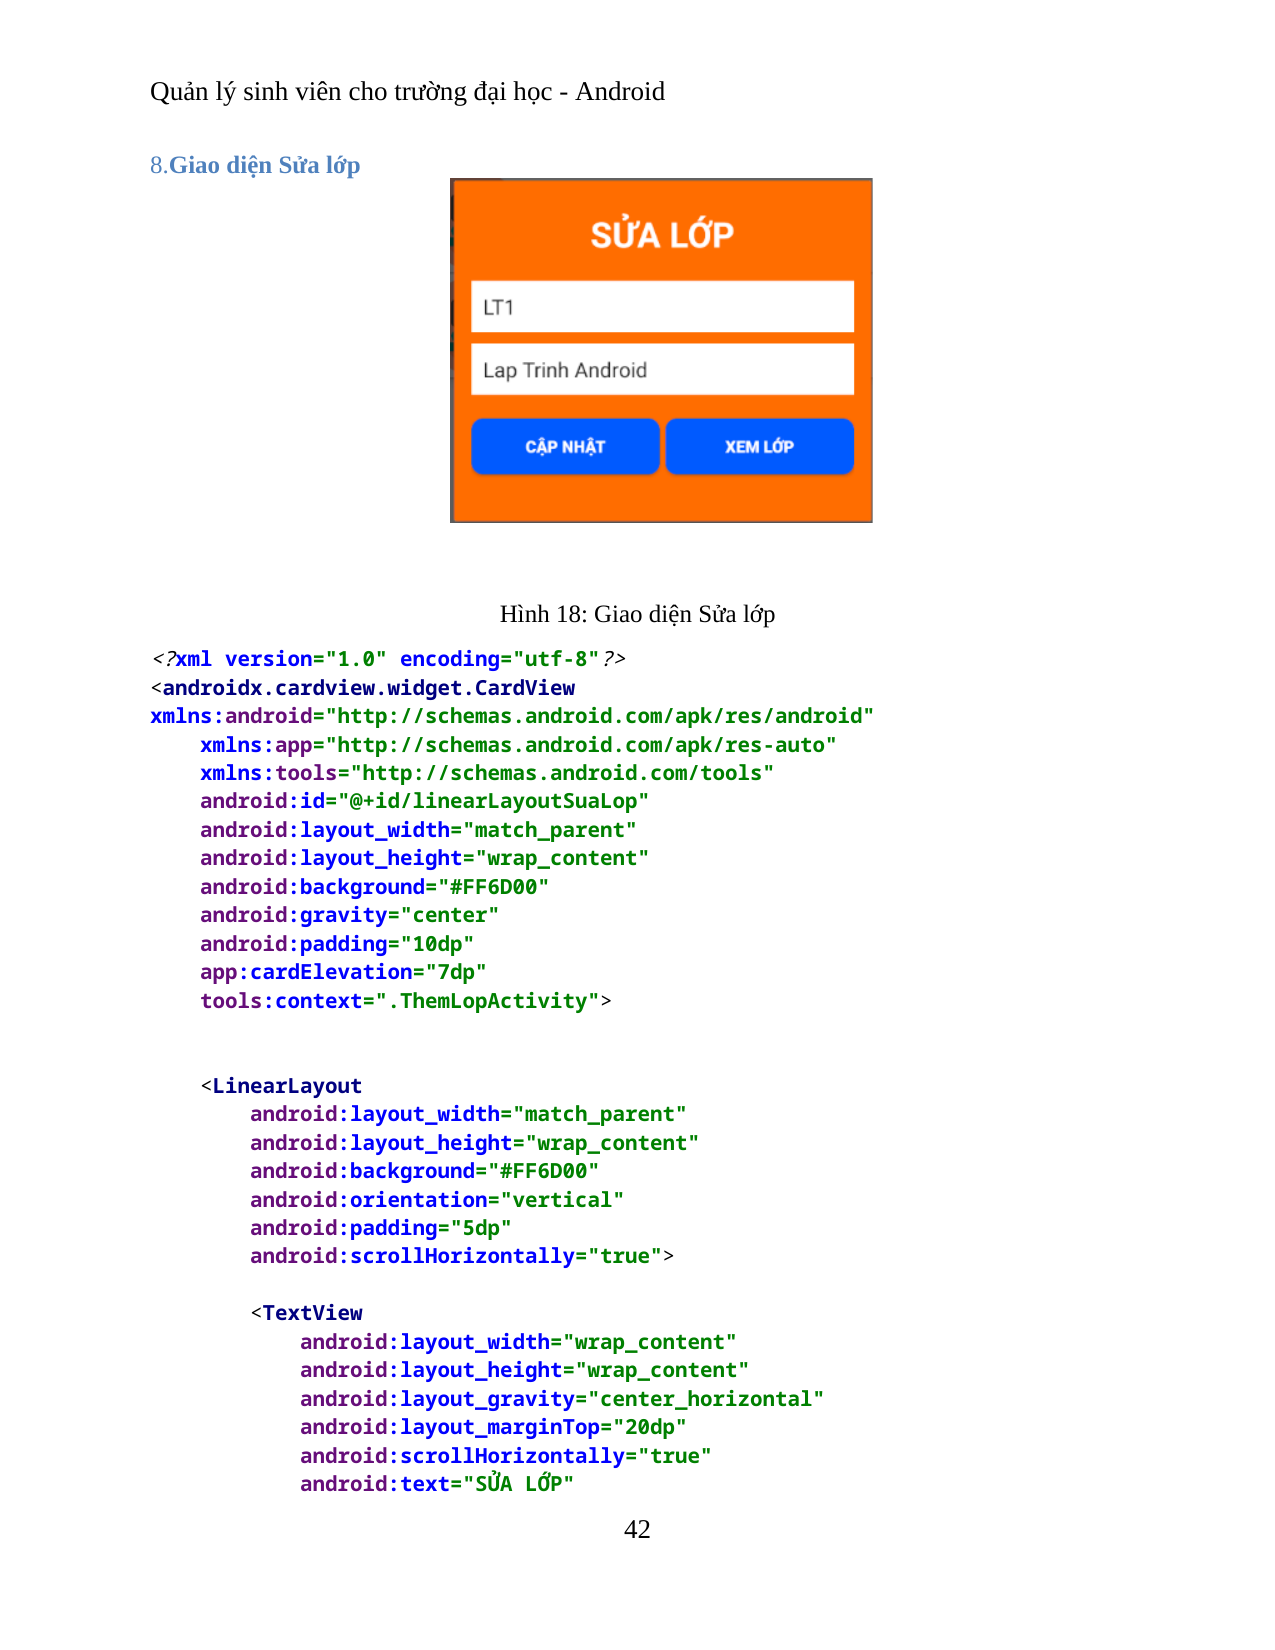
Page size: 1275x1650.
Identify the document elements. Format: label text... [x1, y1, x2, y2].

subtitle 8.Giao diện Sửa lớp [150, 150, 1125, 179]
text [150, 644, 1125, 1498]
text Hình 18: Giao diện Sửa lớp [150, 599, 1125, 628]
